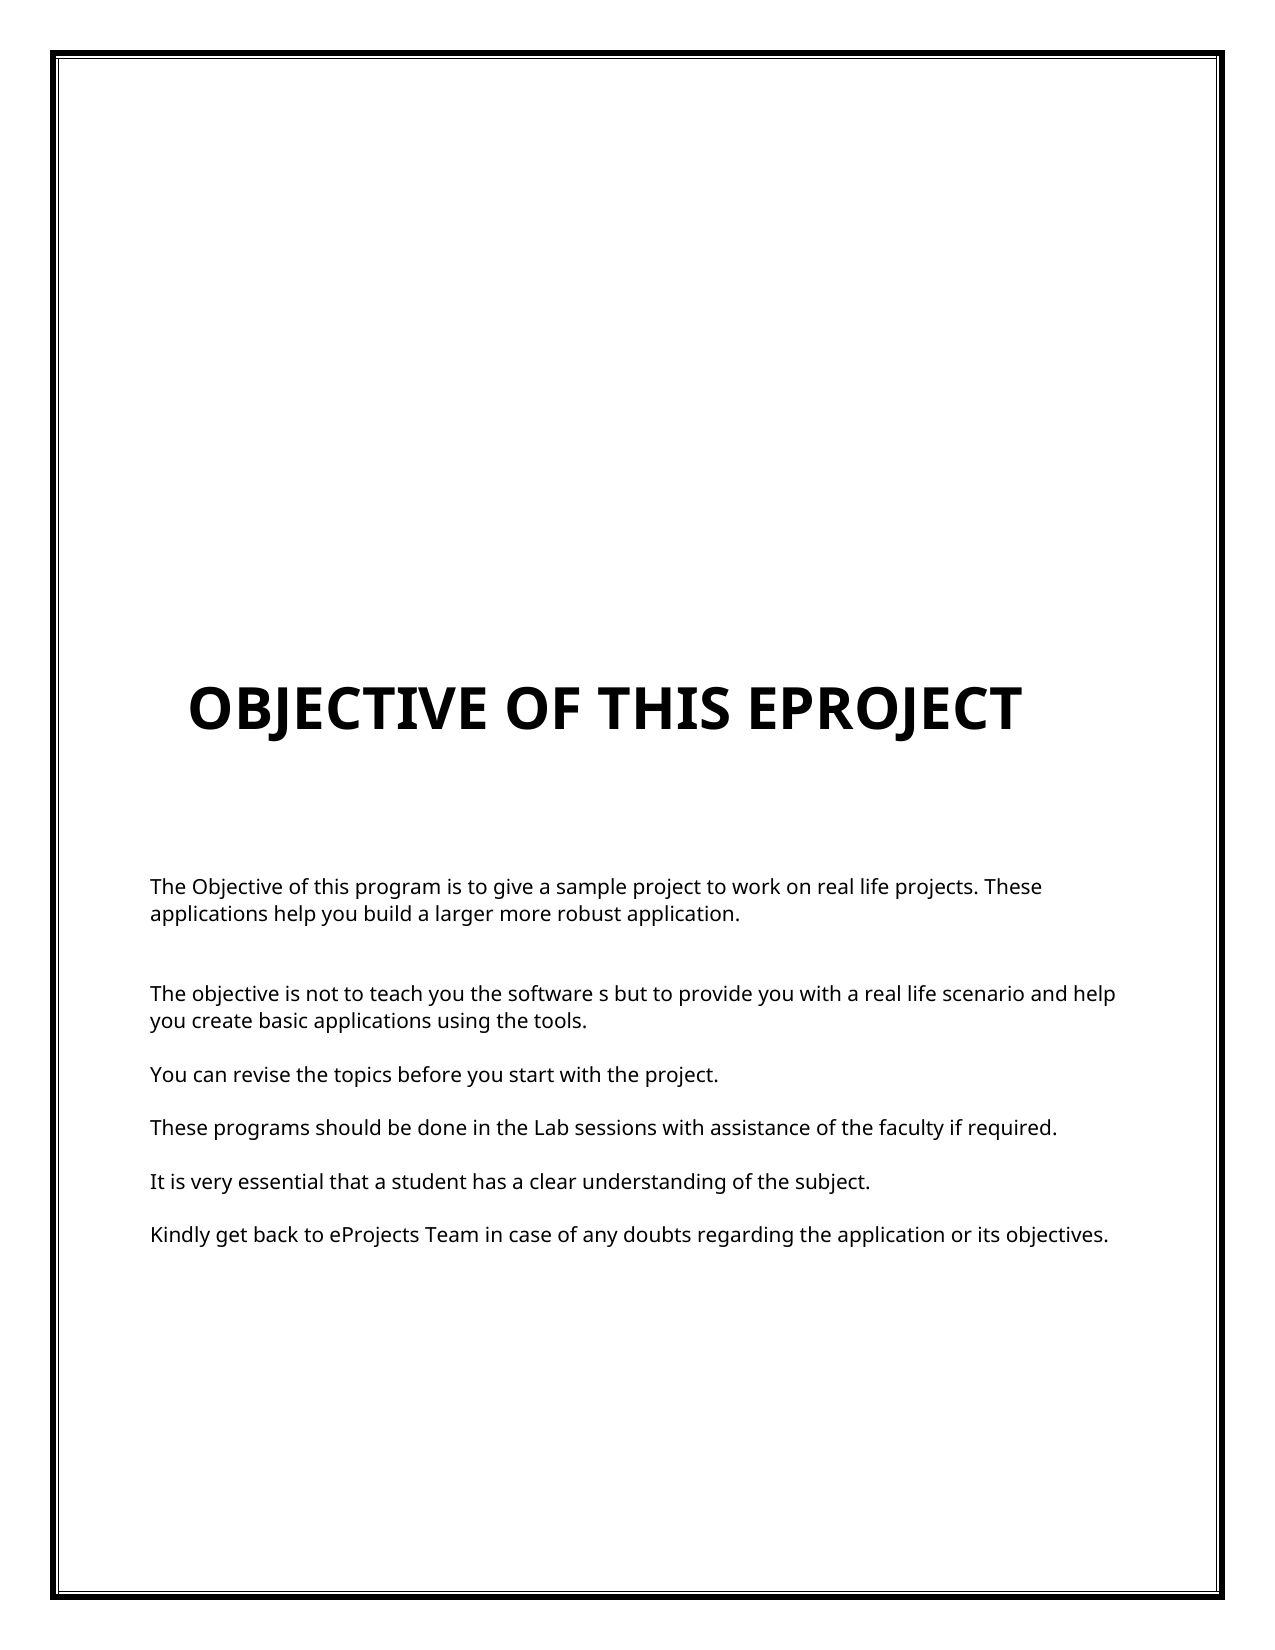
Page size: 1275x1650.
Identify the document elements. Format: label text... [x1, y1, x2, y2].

text The Objective of this program is to give a sample project to work on real life projects. These applications help you build a larger more robust application. [150, 872, 1125, 928]
text You can revise the topics before you start with the project. [150, 1060, 1125, 1088]
text Kindly get back to eProjects Team in case of any doubts regarding the application or its objectives. [150, 1220, 1125, 1248]
text OBJECTIVE OF THIS EPROJECT [150, 667, 1125, 746]
text The objective is not to teach you the software s but to provide you with a real life scenario and help you create basic applications using the tools. [150, 979, 1125, 1034]
text It is very essential that a student has a clear understanding of the subject. [150, 1167, 1125, 1195]
text These programs should be done in the Lab sessions with assistance of the faculty if required. [150, 1113, 1125, 1141]
